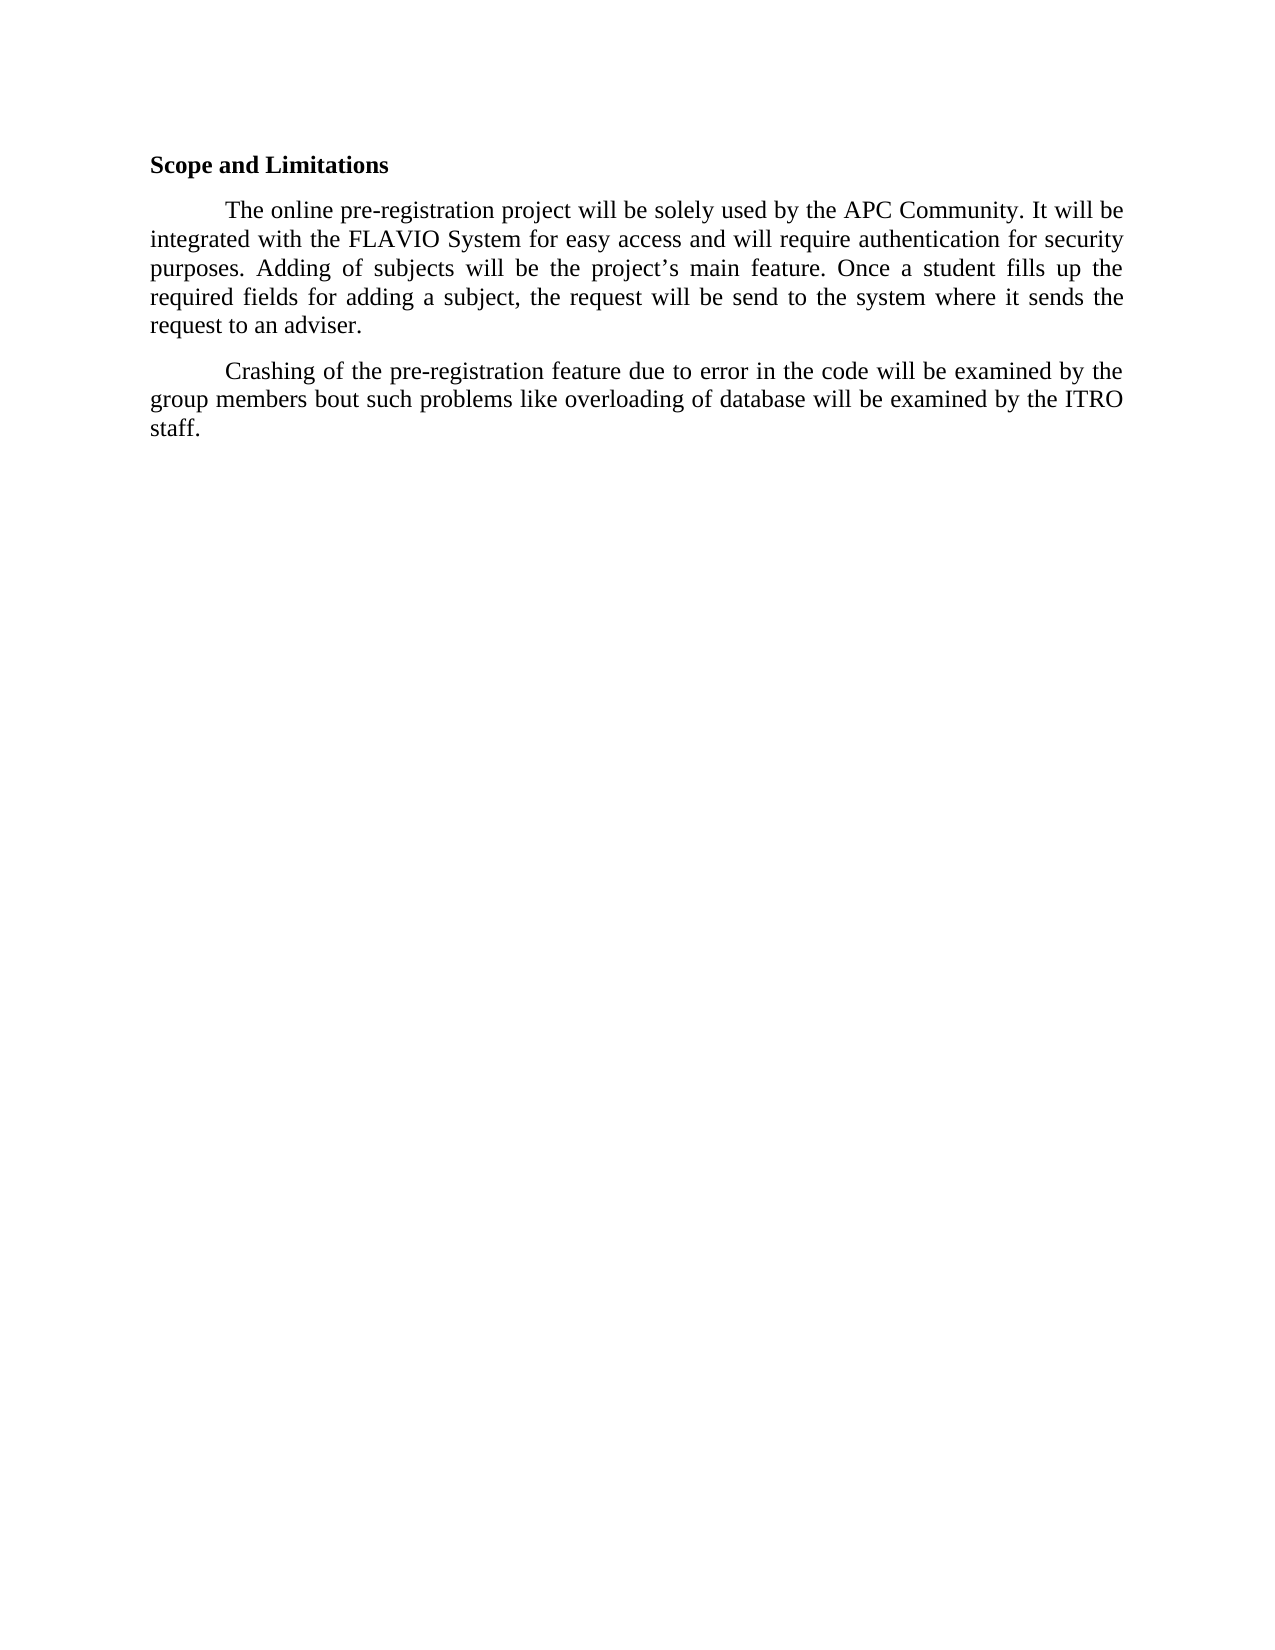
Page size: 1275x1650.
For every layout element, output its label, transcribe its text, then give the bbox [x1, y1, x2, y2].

text Crashing of the pre-registration feature due to error in the code will be examined by the group members bout such problems like overloading of database will be examined by the ITRO staff. [150, 356, 1125, 442]
text Scope and Limitations [150, 150, 1125, 179]
text The online pre-registration project will be solely used by the APC Community. It will be integrated with the FLAVIO System for easy access and will require authentication for security purposes. Adding of subjects will be the project’s main feature. Once a student fills up the required fields for adding a subject, the request will be send to the system where it sends the request to an adviser. [150, 195, 1125, 339]
